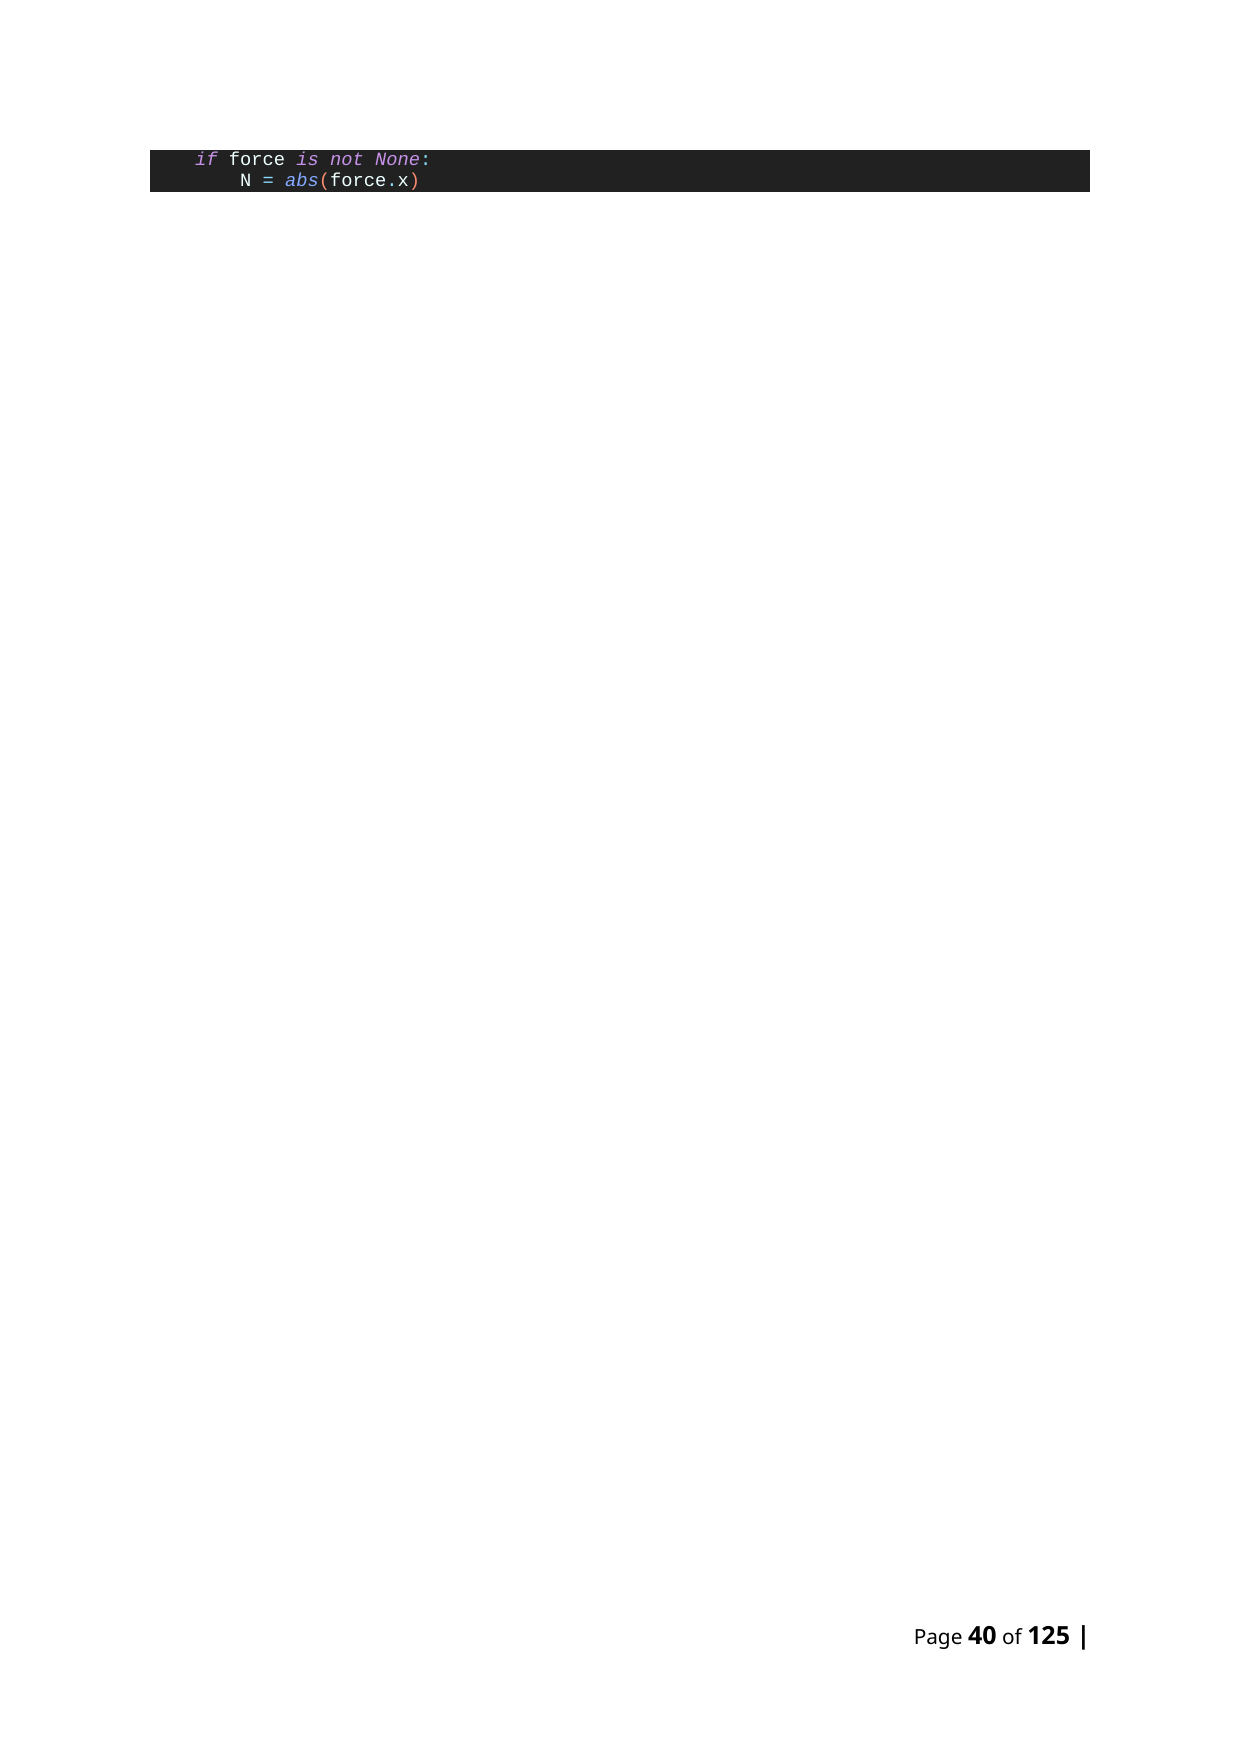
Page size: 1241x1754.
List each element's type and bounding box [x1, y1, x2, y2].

text [150, 150, 1090, 192]
